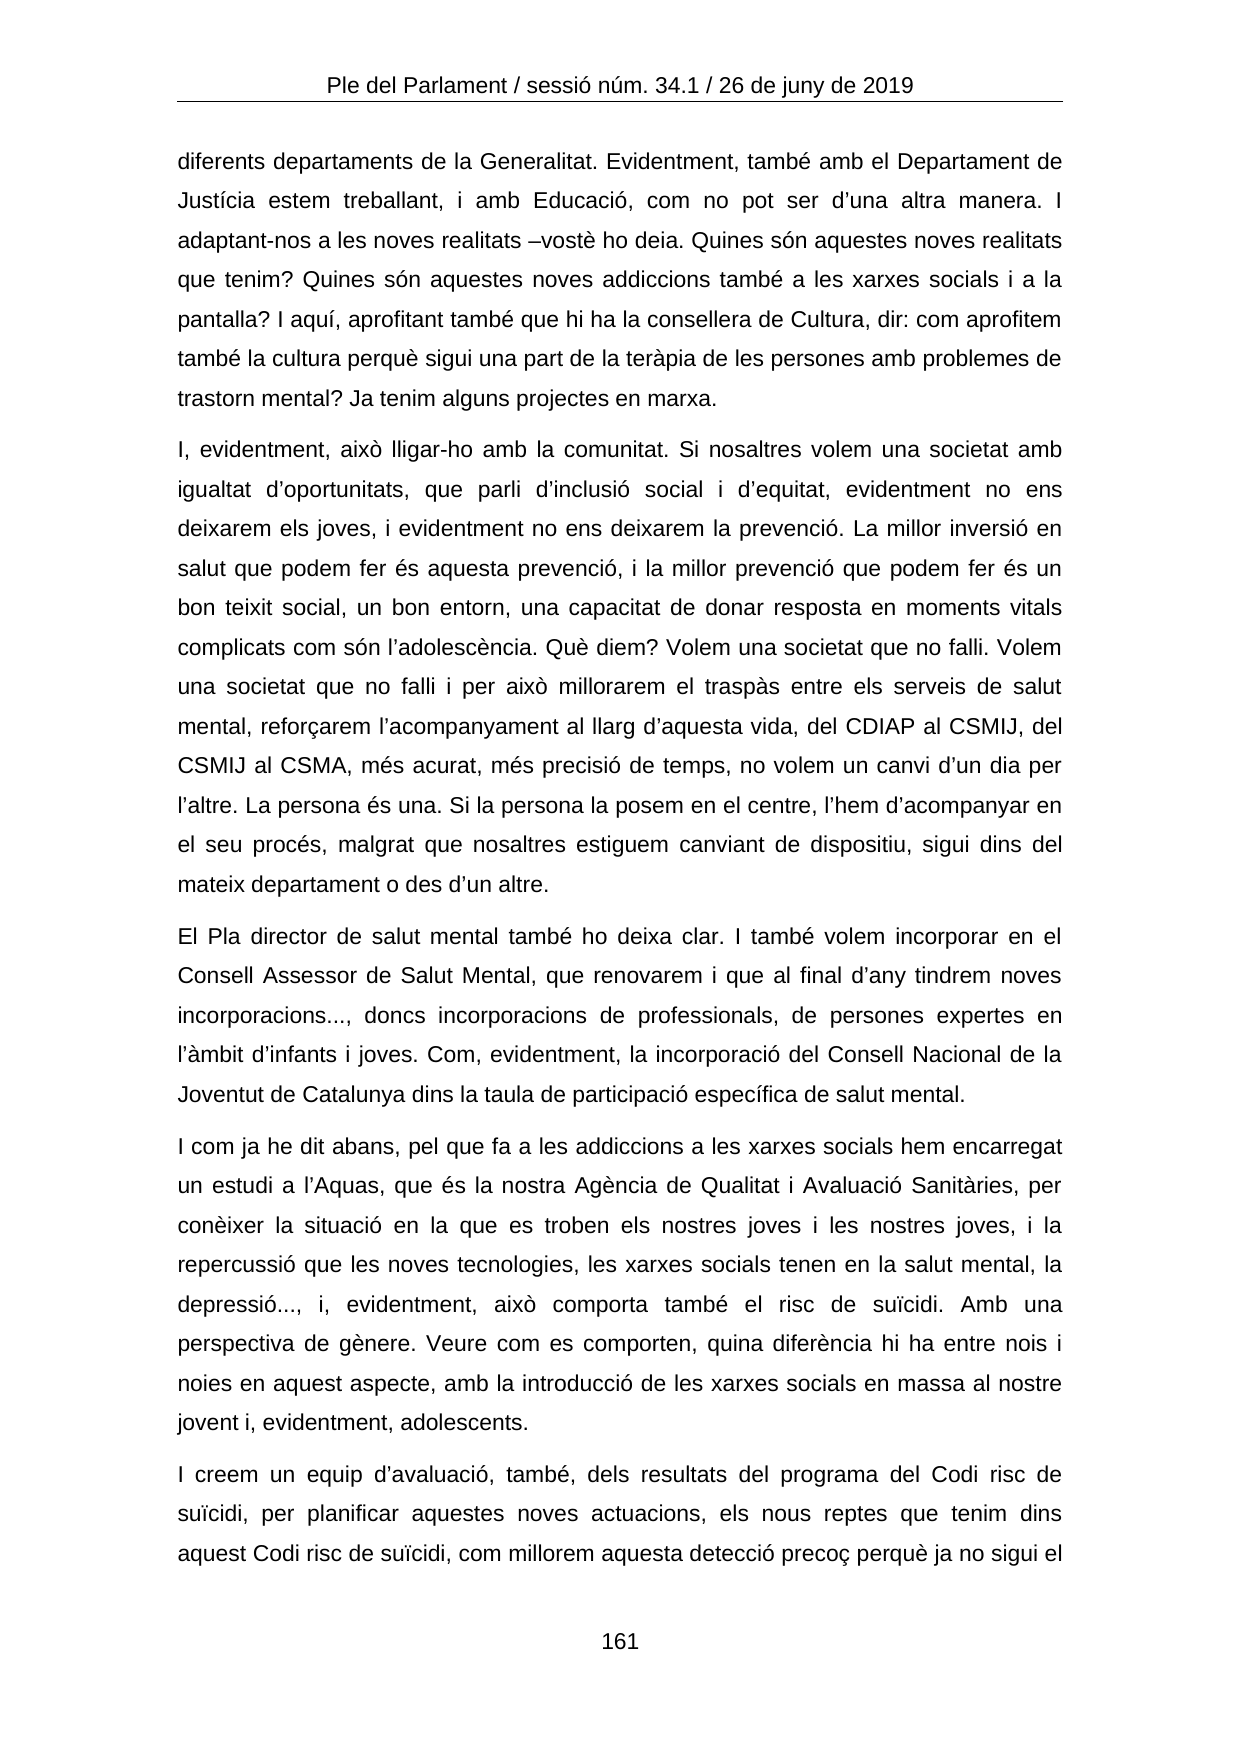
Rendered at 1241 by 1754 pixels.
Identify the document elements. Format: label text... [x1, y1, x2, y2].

text I, evidentment, això lligar-ho amb la comunitat. Si nosaltres volem una societat amb igualtat d’oportunitats, que parli d’inclusió social i d’equitat, evidentment no ens deixarem els joves, i evidentment no ens deixarem la prevenció. La millor inversió en salut que podem fer és aquesta prevenció, i la millor prevenció que podem fer és un bon teixit social, un bon entorn, una capacitat de donar resposta en moments vitals complicats com són l’adolescència. Què diem? Volem una societat que no falli. Volem una societat que no falli i per això millorarem el traspàs entre els serveis de salut mental, reforçarem l’acompanyament al llarg d’aquesta vida, del CDIAP al CSMIJ, del CSMIJ al CSMA, més acurat, més precisió de temps, no volem un canvi d’un dia per l’altre. La persona és una. Si la persona la posem en el centre, l’hem d’acompanyar en el seu procés, malgrat que nosaltres estiguem canviant de dispositiu, sigui dins del mateix departament o des d’un altre. [177, 436, 1063, 897]
text I com ja he dit abans, pel que fa a les addiccions a les xarxes socials hem encarregat un estudi a l’Aquas, que és la nostra Agència de Qualitat i Avaluació Sanitàries, per conèixer la situació en la que es troben els nostres joves i les nostres joves, i la repercussió que les noves tecnologies, les xarxes socials tenen en la salut mental, la depressió..., i, evidentment, això comporta també el risc de suïcidi. Amb una perspectiva de gènere. Veure com es comporten, quina diferència hi ha entre nois i noies en aquest aspecte, amb la introducció de les xarxes socials en massa al nostre jovent i, evidentment, adolescents. [177, 1133, 1063, 1435]
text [177, 1461, 1063, 1566]
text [177, 148, 1063, 411]
text El Pla director de salut mental també ho deixa clar. I també volem incorporar en el Consell Assessor de Salut Mental, que renovarem i que al final d’any tindrem noves incorporacions..., doncs incorporacions de professionals, de persones expertes en l’àmbit d’infants i joves. Com, evidentment, la incorporació del Consell Nacional de la Joventut de Catalunya dins la taula de participació específica de salut mental. [177, 923, 1063, 1107]
